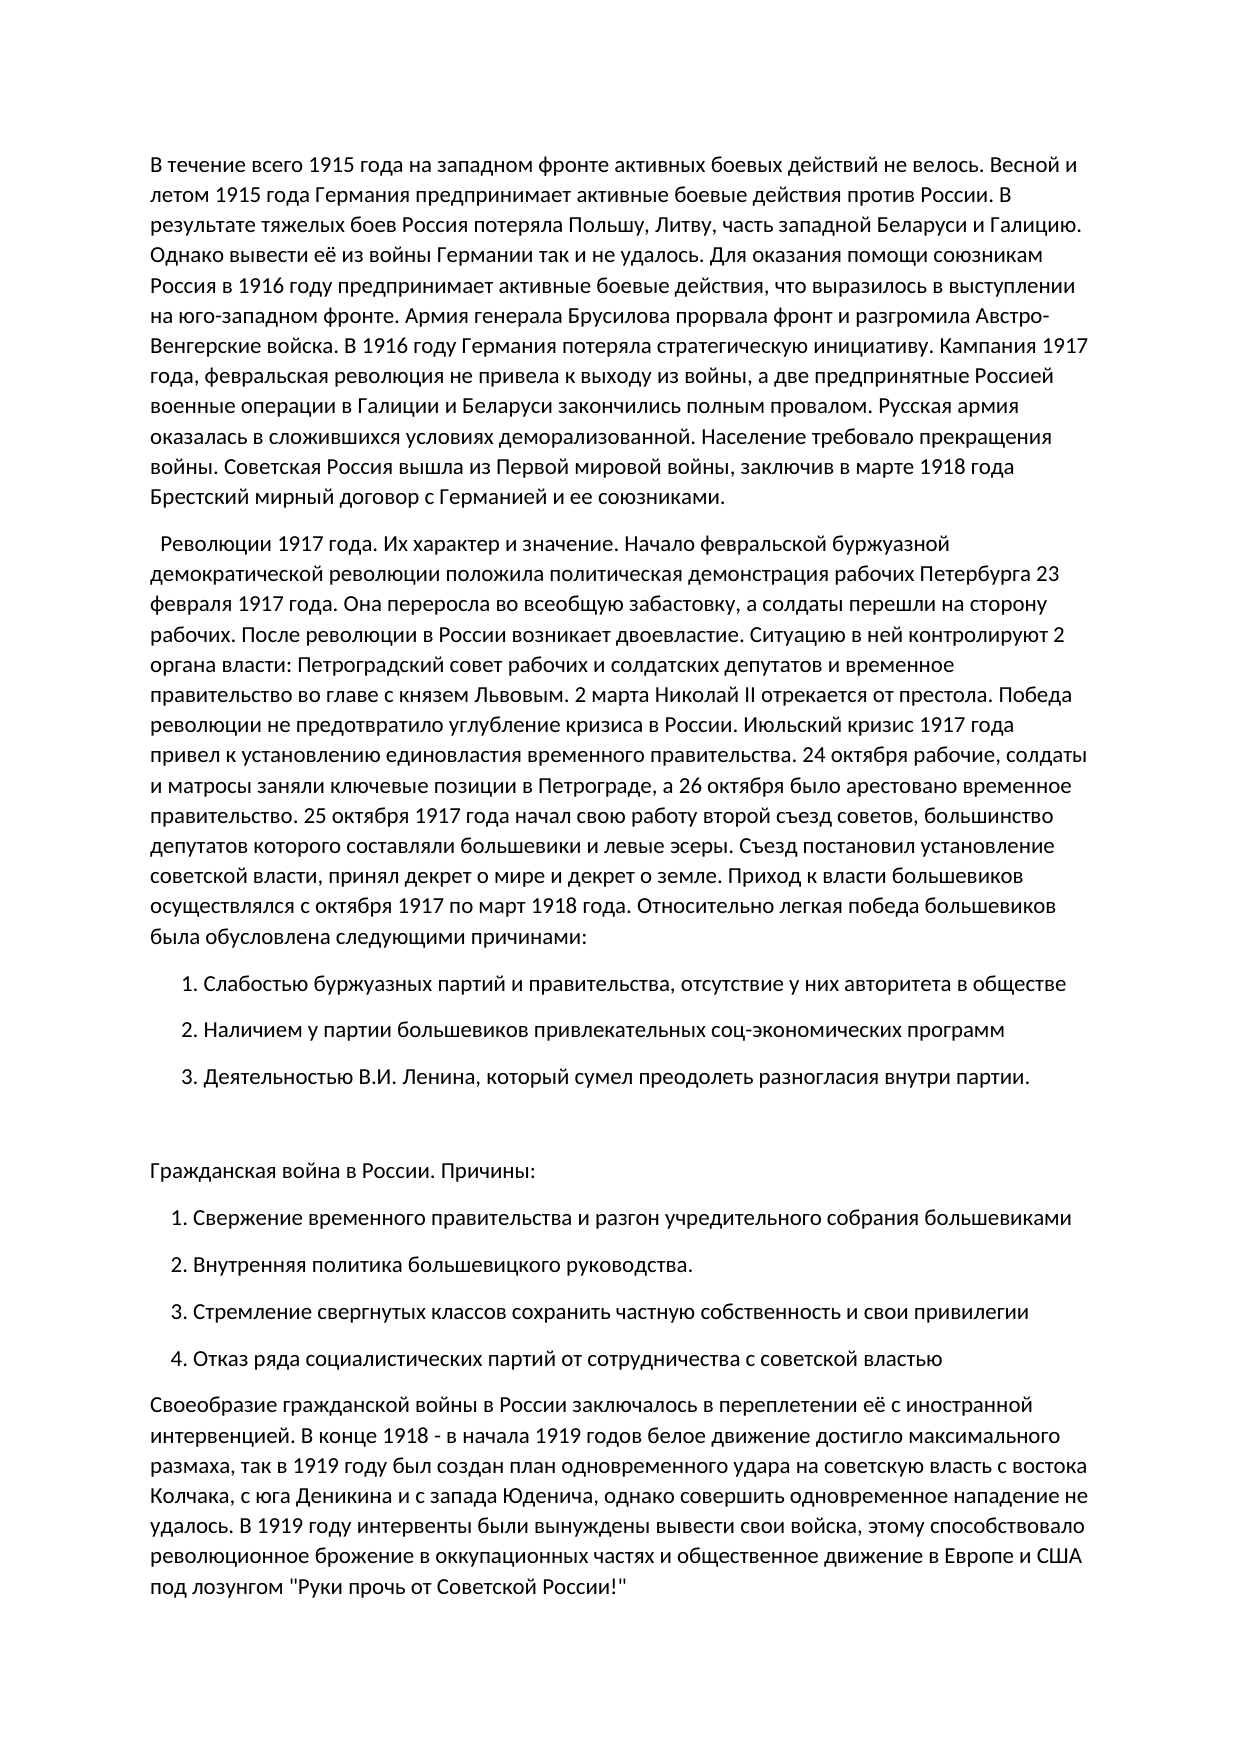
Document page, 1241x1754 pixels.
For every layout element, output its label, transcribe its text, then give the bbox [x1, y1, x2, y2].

text 2. Наличием у партии большевиков привлекательных соц-экономических программ [150, 1016, 1090, 1044]
text Своеобразие гражданской войны в России заключалось в переплетении её с иностранной интервенцией. В конце 1918 - в начала 1919 годов белое движение достигло максимального размаха, так в 1919 году был создан план одновременного удара на советскую власть с востока Колчака, с юга Деникина и с запада Юденича, однако совершить одновременное нападение не удалось. В 1919 году интервенты были вынуждены вывести свои войска, этому способствовало революционное брожение в оккупационных частях и общественное движение в Европе и США под лозунгом "Руки прочь от Советской России!" [150, 1391, 1090, 1600]
text Гражданская война в России. Причины: [150, 1156, 1090, 1184]
text 4. Отказ ряда социалистических партий от сотрудничества с советской властью [150, 1344, 1090, 1372]
text В течение всего 1915 года на западном фронте активных боевых действий не велось. Весной и летом 1915 года Германия предпринимает активные боевые действия против России. В результате тяжелых боев Россия потеряла Польшу, Литву, часть западной Беларуси и Галицию. Однако вывести её из войны Германии так и не удалось. Для оказания помощи союзникам Россия в 1916 году предпринимает активные боевые действия, что выразилось в выступлении на юго-западном фронте. Армия генерала Брусилова прорвала фронт и разгромила Австро-Венгерские войска. В 1916 году Германия потеряла стратегическую инициативу. Кампания 1917 года, февральская революция не привела к выходу из войны, а две предпринятные Россией военные операции в Галиции и Беларуси закончились полным провалом. Русская армия оказалась в сложившихся условиях деморализованной. Население требовало прекращения войны. Советская Россия вышла из Первой мировой войны, заключив в марте 1918 года Брестский мирный договор с Германией и ее союзниками. [150, 150, 1090, 510]
text 3. Стремление свергнутых классов сохранить частную собственность и свои привилегии [150, 1297, 1090, 1325]
text Революции 1917 года. Их характер и значение. Начало февральской буржуазной демократической революции положила политическая демонстрация рабочих Петербурга 23 февраля 1917 года. Она переросла во всеобщую забастовку, а солдаты перешли на сторону рабочих. После революции в России возникает двоевластие. Ситуацию в ней контролируют 2 органа власти: Петроградский совет рабочих и солдатских депутатов и временное правительство во главе с князем Львовым. 2 марта Николай II отрекается от престола. Победа революции не предотвратило углубление кризиса в России. Июльский кризис 1917 года привел к установлению единовластия временного правительства. 24 октября рабочие, солдаты и матросы заняли ключевые позиции в Петрограде, а 26 октября было арестовано временное правительство. 25 октября 1917 года начал свою работу второй съезд советов, большинство депутатов которого составляли большевики и левые эсеры. Съезд постановил установление советской власти, принял декрет о мире и декрет о земле. Приход к власти большевиков осуществлялся с октября 1917 по март 1918 года. Относительно легкая победа большевиков была обусловлена следующими причинами: [150, 529, 1090, 950]
text 1. Слабостью буржуазных партий и правительства, отсутствие у них авторитета в обществе [150, 969, 1090, 997]
text 2. Внутренняя политика большевицкого руководства. [150, 1250, 1090, 1278]
text 3. Деятельностью В.И. Ленина, который сумел преодолеть разногласия внутри партии. [150, 1062, 1090, 1091]
text 1. Свержение временного правительства и разгон учредительного собрания большевиками [150, 1203, 1090, 1231]
